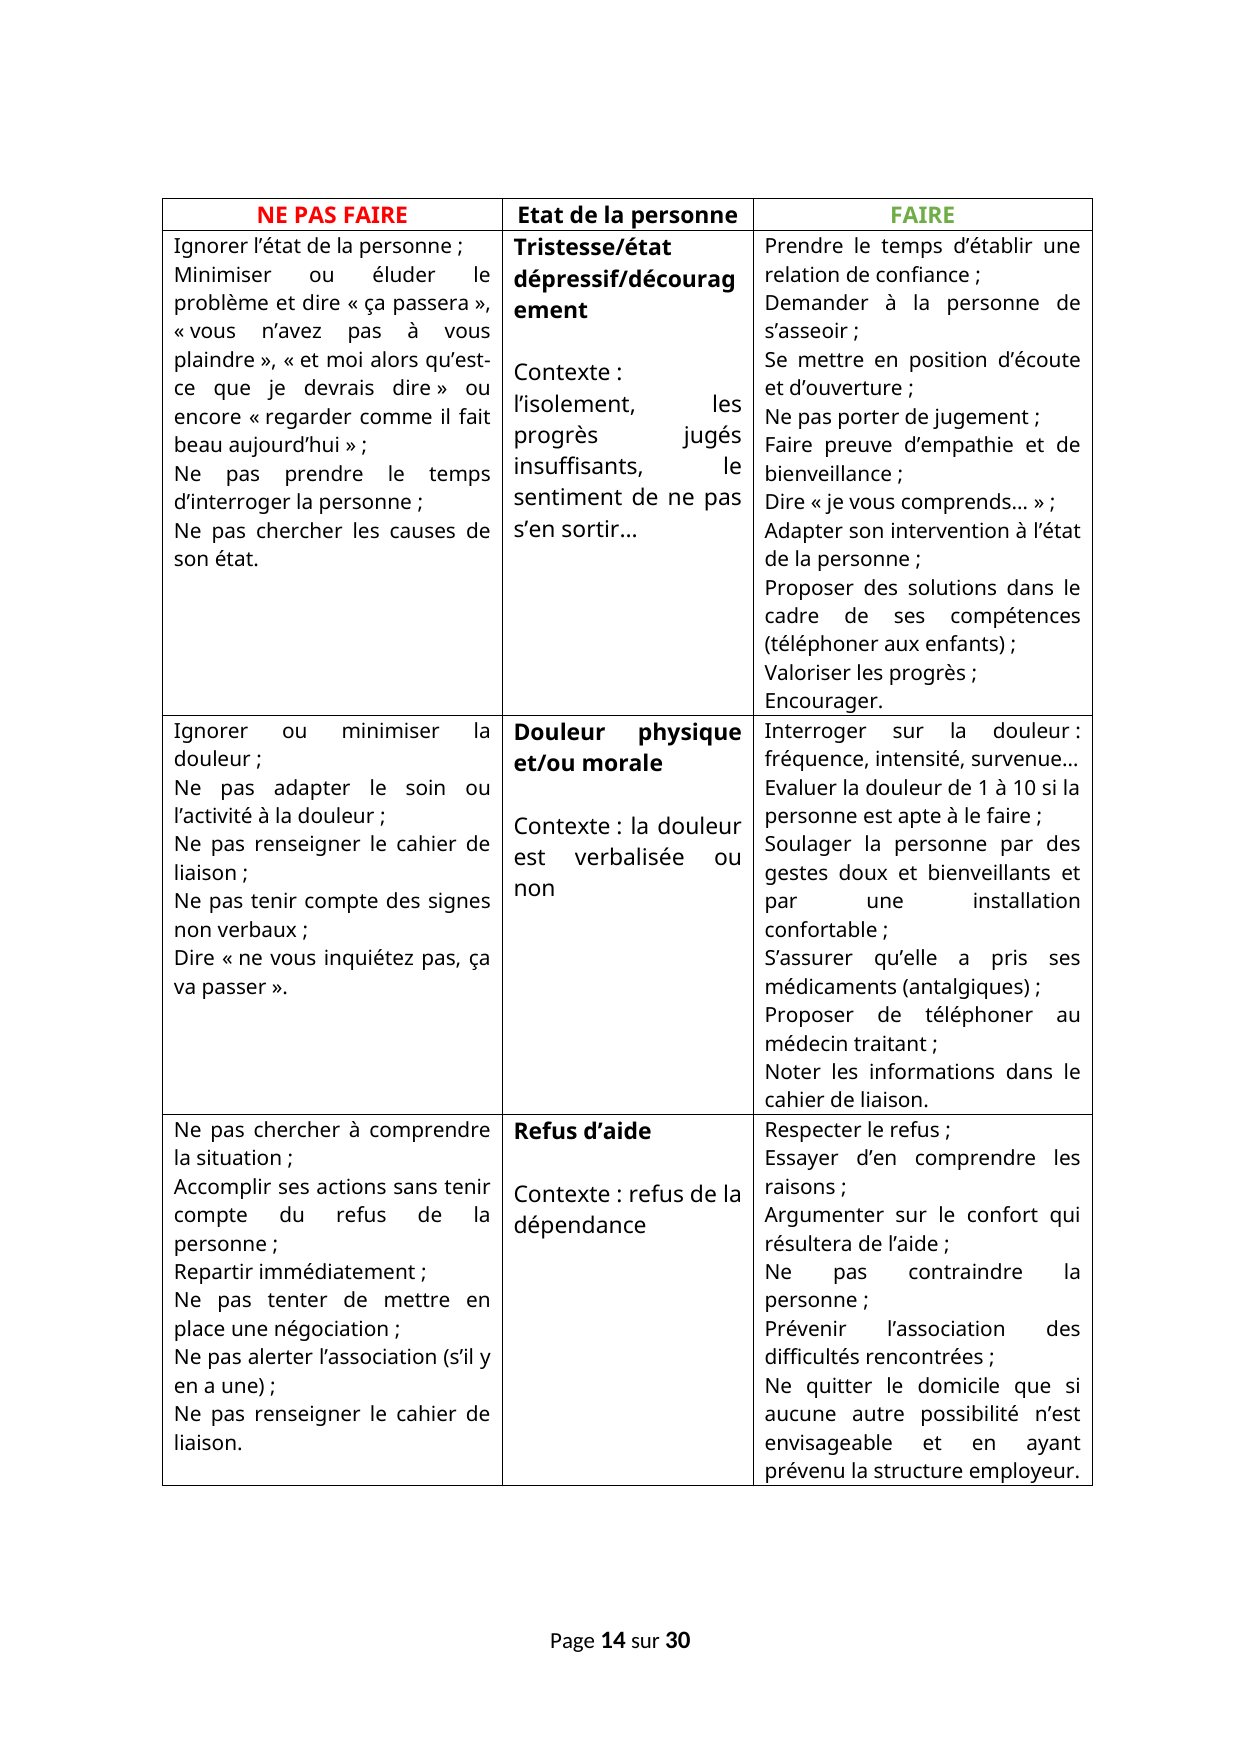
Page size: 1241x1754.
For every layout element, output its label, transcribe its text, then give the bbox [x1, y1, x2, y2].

table_cell Interroger sur la douleur : fréquence, intensité, survenue… Evaluer la douleur de 1 à 10 si la personne est apte à le faire ; Soulager la personne par des gestes doux et bienveillants et par une installation confortable ; S’assurer qu’elle a pris ses médicaments (antalgiques) ; Proposer de téléphoner au médecin traitant ; Noter les informations dans le cahier de liaison. [754, 716, 1092, 1114]
table_cell Douleur physique et/ou morale Contexte : la douleur est verbalisée ou non [503, 716, 753, 1114]
table_cell Respecter le refus ; Essayer d’en comprendre les raisons ; Argumenter sur le confort qui résultera de l’aide ; Ne pas contraindre la personne ; Prévenir l’association des difficultés rencontrées ; Ne quitter le domicile que si aucune autre possibilité n’est envisageable et en ayant prévenu la structure employeur. [754, 1115, 1092, 1485]
table_cell Prendre le temps d’établir une relation de confiance ; Demander à la personne de s’asseoir ; Se mettre en position d’écoute et d’ouverture ; Ne pas porter de jugement ; Faire preuve d’empathie et de bienveillance ; Dire « je vous comprends… » ; Adapter son intervention à l’état de la personne ; Proposer des solutions dans le cadre de ses compétences (téléphoner aux enfants) ; Valoriser les progrès ; Encourager. [754, 231, 1092, 715]
table_cell Ignorer l’état de la personne ; Minimiser ou éluder le problème et dire « ça passera », « vous n’avez pas à vous plaindre », « et moi alors qu’est-ce que je devrais dire » ou encore « regarder comme il fait beau aujourd’hui » ; Ne pas prendre le temps d’interroger la personne ; Ne pas chercher les causes de son état. [163, 231, 502, 715]
table_cell Refus d’aide Contexte : refus de la dépendance [503, 1115, 753, 1485]
table_cell Ne pas chercher à comprendre la situation ; Accomplir ses actions sans tenir compte du refus de la personne ; Repartir immédiatement ; Ne pas tenter de mettre en place une négociation ; Ne pas alerter l’association (s’il y en a une) ; Ne pas renseigner le cahier de liaison. [163, 1115, 502, 1485]
table_header FAIRE [754, 199, 1092, 230]
table_header NE PAS FAIRE [163, 199, 502, 230]
table_header Etat de la personne [503, 199, 753, 230]
table_cell Tristesse/état dépressif/découragement Contexte : l’isolement, les progrès jugés insuffisants, le sentiment de ne pas s’en sortir… [503, 231, 753, 715]
table_cell Ignorer ou minimiser la douleur ; Ne pas adapter le soin ou l’activité à la douleur ; Ne pas renseigner le cahier de liaison ; Ne pas tenir compte des signes non verbaux ; Dire « ne vous inquiétez pas, ça va passer ». [163, 716, 502, 1114]
